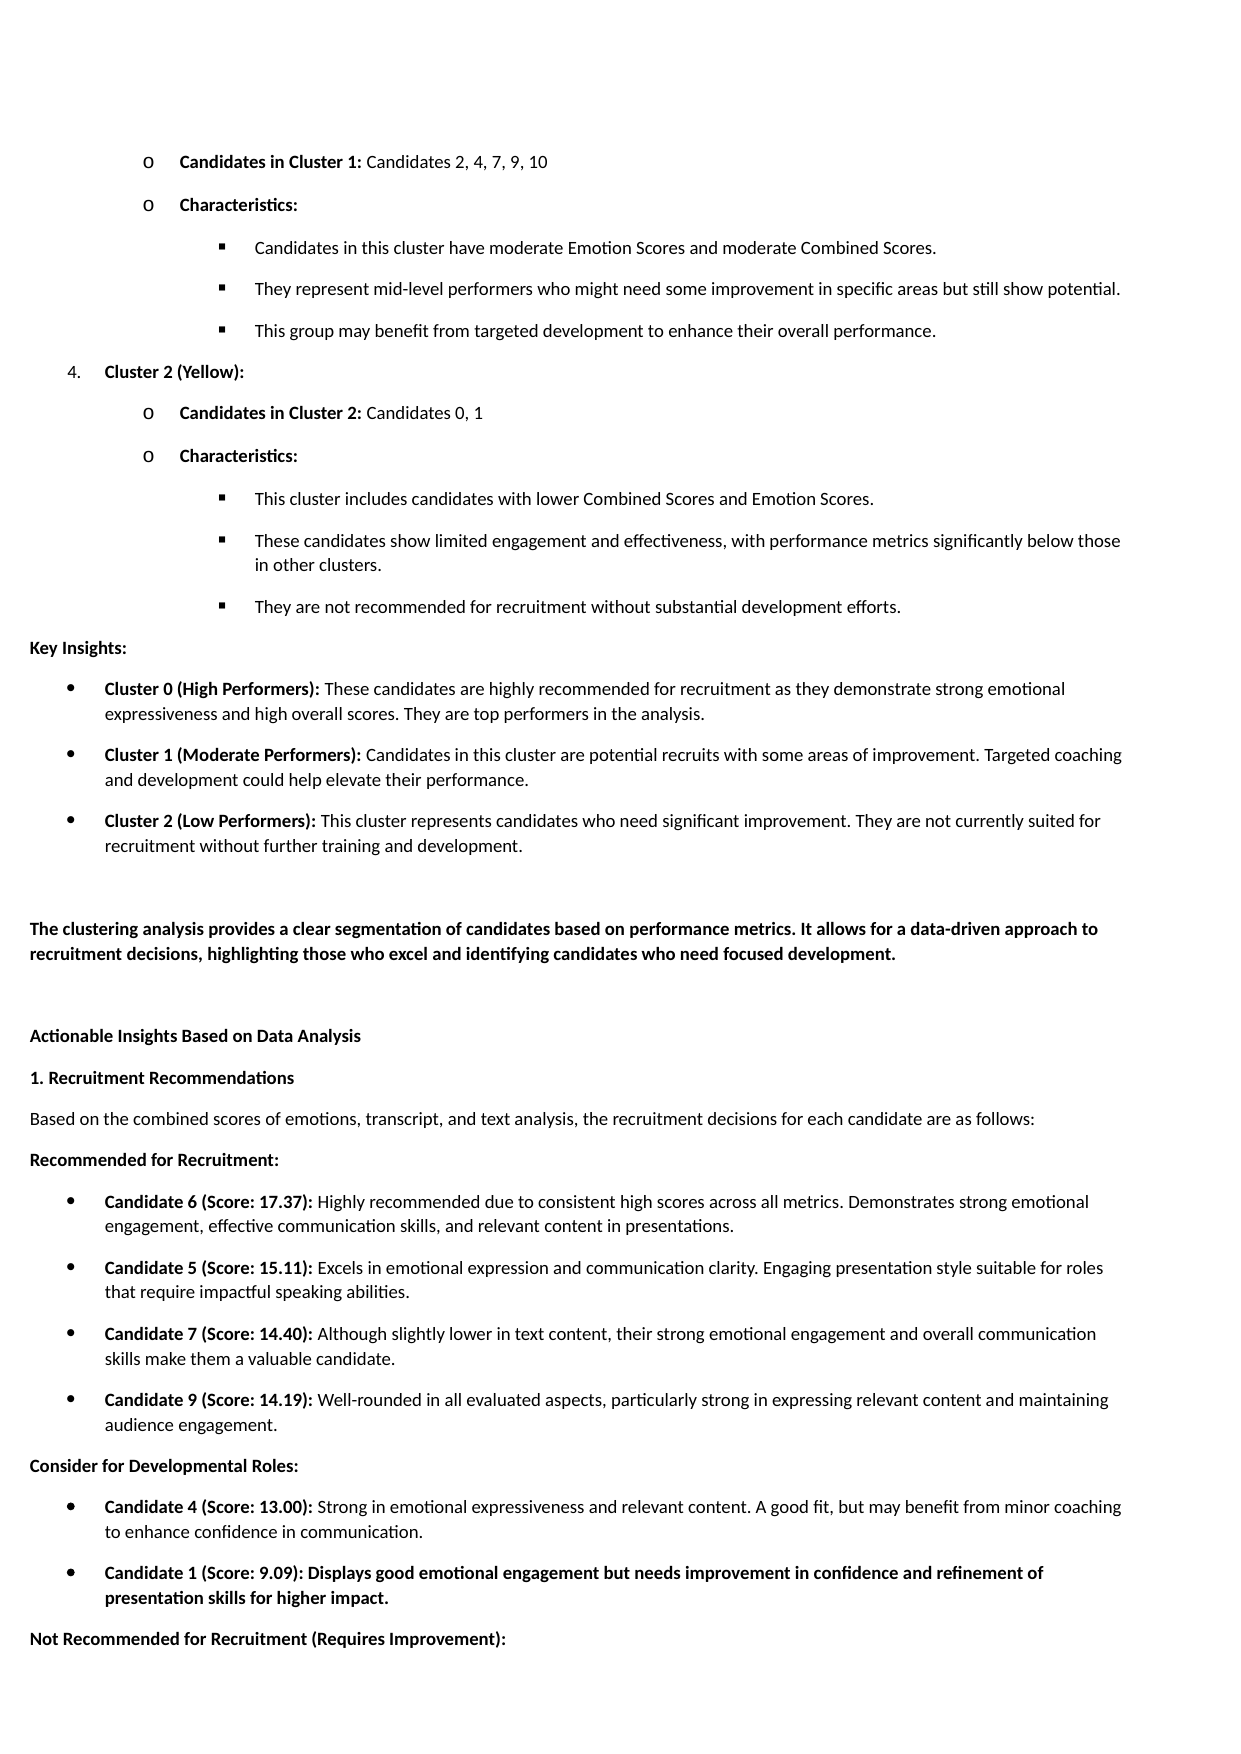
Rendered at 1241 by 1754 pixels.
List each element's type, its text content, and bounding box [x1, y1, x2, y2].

text Recommended for Recruitment: [29, 1148, 1137, 1171]
text Consider for Developmental Roles: [29, 1454, 1137, 1477]
list Candidates in this cluster have moderate Emotion Scores and moderate Combined Scores. [217, 236, 1137, 259]
list Candidate 6 (Score: 17.37): Highly recommended due to consistent high scores across all metrics. Demonstrates strong emotional engagement, effective communication skills, and relevant content in presentations. [67, 1190, 1137, 1237]
list Candidate 5 (Score: 15.11): Excels in emotional expression and communication clarity. Engaging presentation style suitable for roles that require impactful speaking abilities. [67, 1256, 1137, 1303]
list Cluster 0 (High Performers): These candidates are highly recommended for recruitment as they demonstrate strong emotional expressiveness and high overall scores. They are top performers in the analysis. [67, 678, 1137, 725]
list Candidates in Cluster 2: Candidates 0, 1 [142, 401, 1137, 426]
text 1. Recruitment Recommendations [29, 1066, 1137, 1089]
list Characteristics: [142, 193, 1137, 217]
list Characteristics: [142, 444, 1137, 469]
list Candidate 4 (Score: 13.00): Strong in emotional expressiveness and relevant content. A good fit, but may benefit from minor coaching to enhance confidence in communication. [67, 1495, 1137, 1543]
list Candidate 9 (Score: 14.19): Well-rounded in all evaluated aspects, particularly strong in expressing relevant content and maintaining audience engagement. [67, 1388, 1137, 1436]
text The clustering analysis provides a clear segmentation of candidates based on performance metrics. It allows for a data-driven approach to recruitment decisions, highlighting those who excel and identifying candidates who need focused development. [29, 917, 1137, 965]
list Cluster 2 (Yellow): [67, 360, 1137, 383]
text Key Insights: [29, 636, 1137, 659]
list This cluster includes candidates with lower Combined Scores and Emotion Scores. [217, 487, 1137, 510]
list Cluster 2 (Low Performers): This cluster represents candidates who need significant improvement. They are not currently suited for recruitment without further training and development. [67, 810, 1137, 857]
list Cluster 1 (Moderate Performers): Candidates in this cluster are potential recruits with some areas of improvement. Targeted coaching and development could help elevate their performance. [67, 744, 1137, 791]
list Candidate 7 (Score: 14.40): Although slightly lower in text content, their strong emotional engagement and overall communication skills make them a valuable candidate. [67, 1322, 1137, 1369]
list This group may benefit from targeted development to enhance their overall performance. [217, 319, 1137, 342]
list These candidates show limited engagement and effectiveness, with performance metrics significantly below those in other clusters. [217, 529, 1137, 576]
list They represent mid-level performers who might need some improvement in specific areas but still show potential. [217, 277, 1137, 300]
text Actionable Insights Based on Data Analysis [29, 1024, 1137, 1047]
text Not Recommended for Recruitment (Requires Improvement): [29, 1627, 1137, 1650]
text Based on the combined scores of emotions, transcript, and text analysis, the recruitment decisions for each candidate are as follows: [29, 1107, 1137, 1130]
list They are not recommended for recruitment without substantial development efforts. [217, 595, 1137, 618]
list Candidates in Cluster 1: Candidates 2, 4, 7, 9, 10 [142, 150, 1137, 174]
